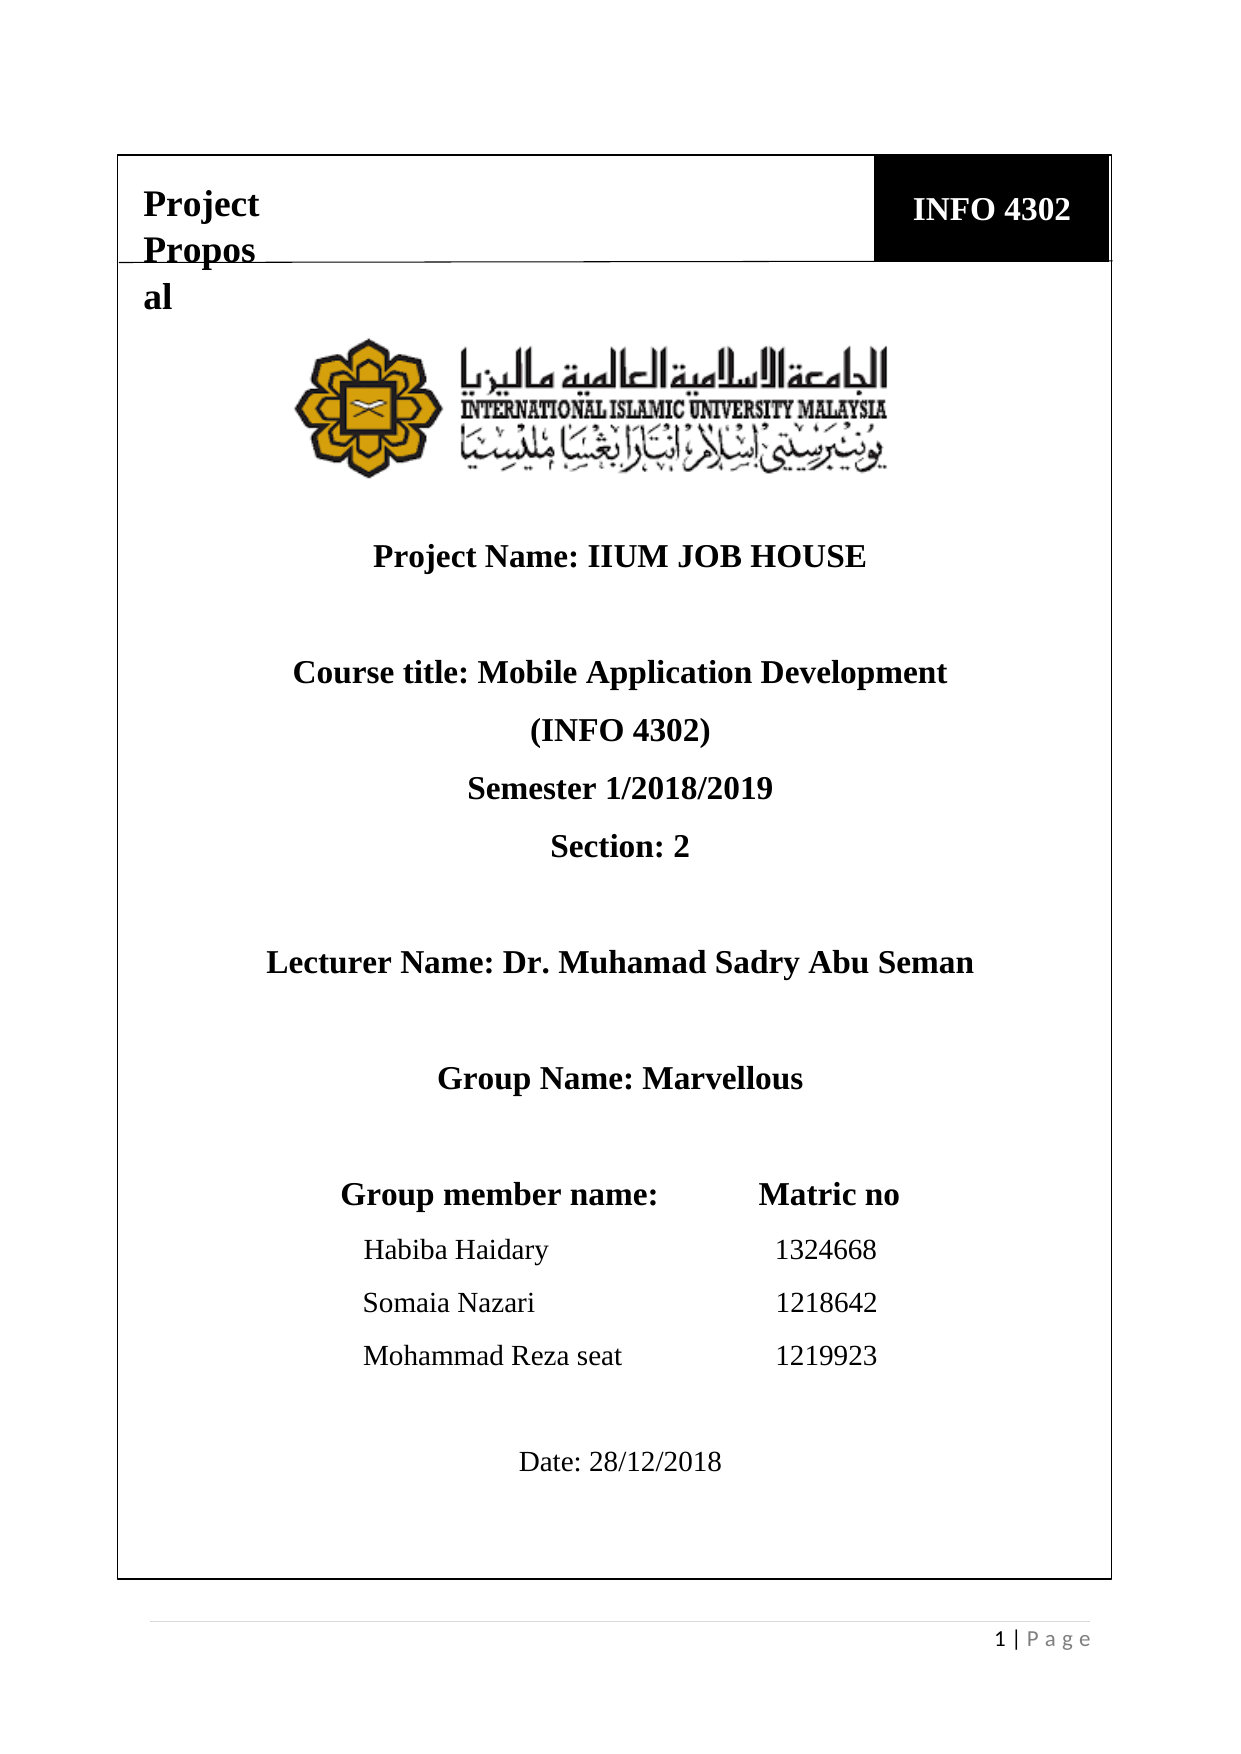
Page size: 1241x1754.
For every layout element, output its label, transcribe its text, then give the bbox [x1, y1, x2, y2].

text Group Name: Marvellous [150, 1058, 1090, 1097]
text Group member name: Matric no [150, 1174, 1090, 1213]
text Mohammad Reza seat 1219923 [150, 1338, 1090, 1372]
text Semester 1/2018/2019 [150, 768, 1090, 807]
text Somaia Nazari 1218642 [150, 1285, 1090, 1319]
text Course title: Mobile Application Development [150, 652, 1090, 691]
text (INFO 4302) [150, 710, 1090, 748]
text Section: 2 [150, 826, 1090, 864]
text Project Name: IIUM JOB HOUSE [150, 536, 1090, 574]
text Lecturer Name: Dr. Muhamad Sadry Abu Seman [150, 942, 1090, 981]
picture [277, 303, 917, 508]
text Habiba Haidary 1324668 [150, 1232, 1090, 1266]
text Date: 28/12/2018 [150, 1444, 1090, 1477]
